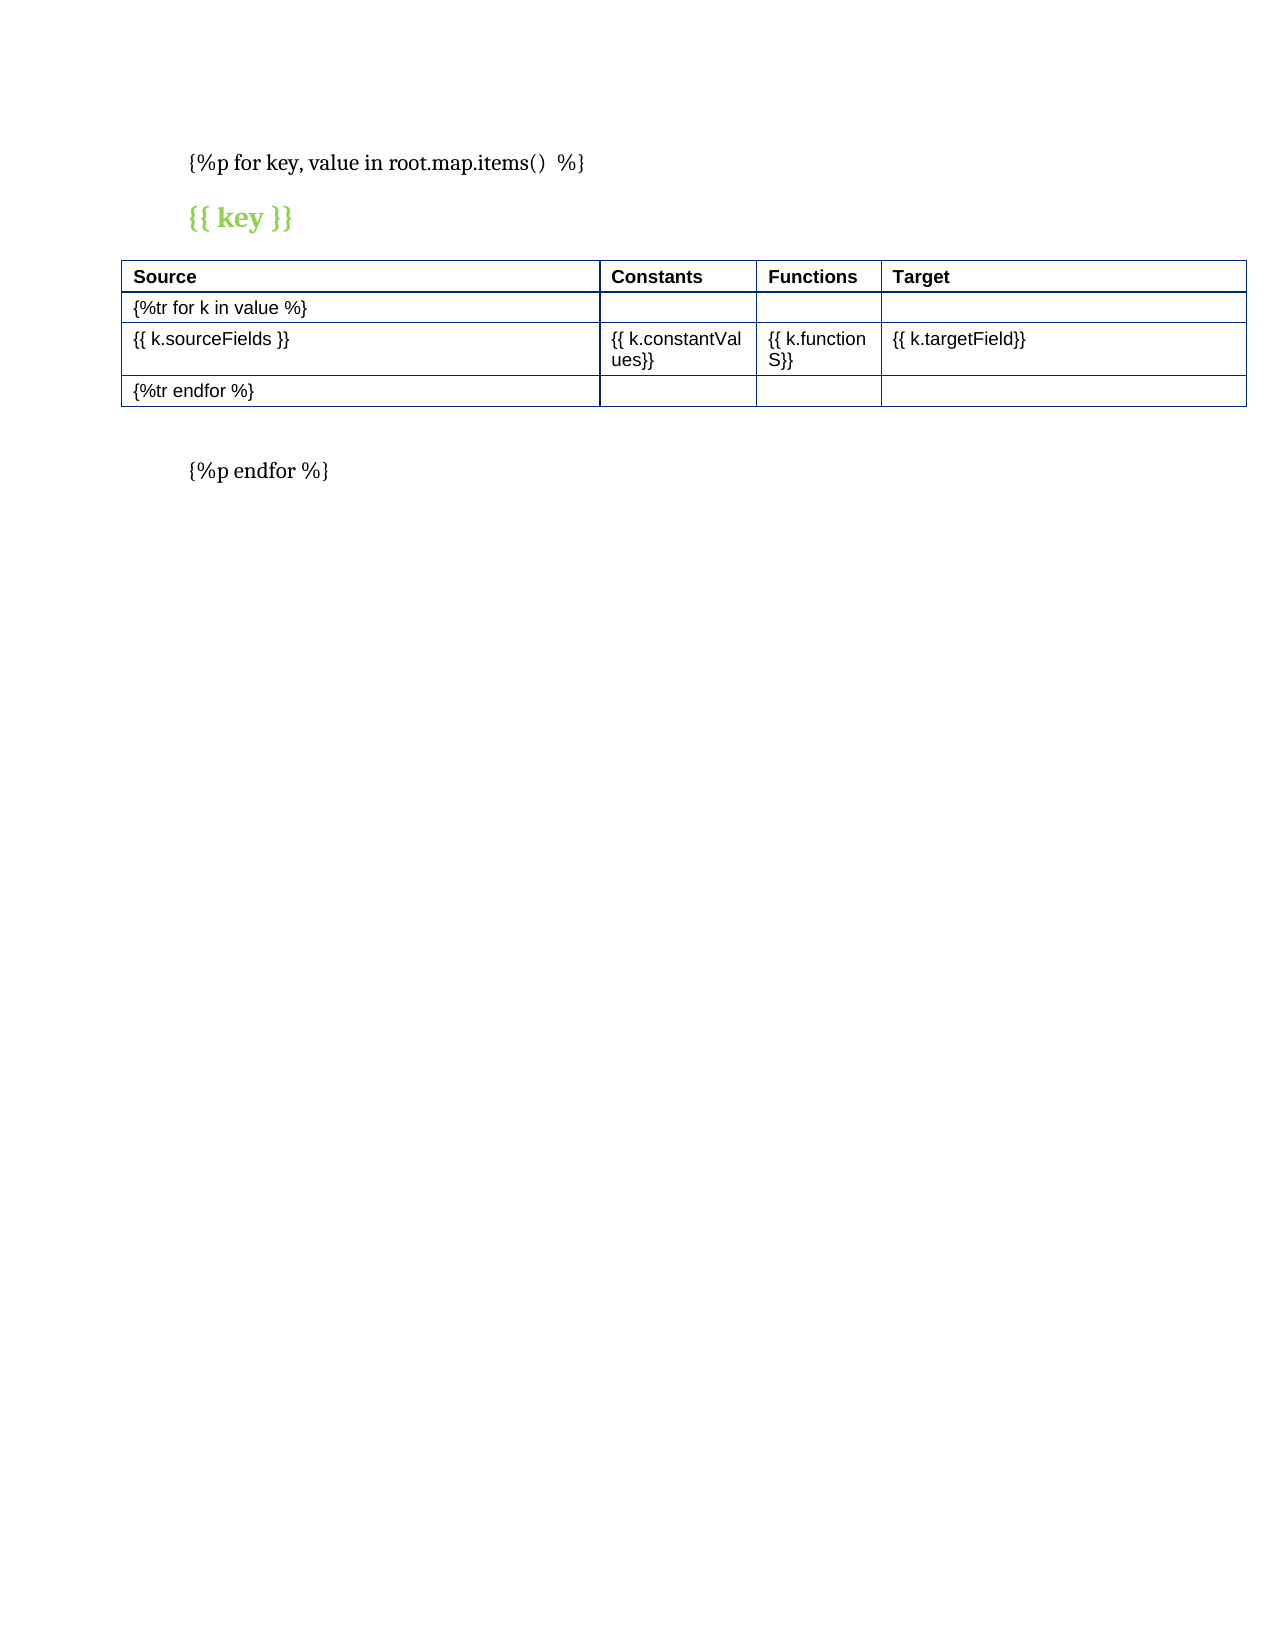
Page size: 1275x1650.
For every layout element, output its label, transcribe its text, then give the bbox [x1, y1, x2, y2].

table_cell [757, 293, 881, 322]
table_cell {%tr for k in value %} [122, 293, 599, 322]
table_cell [757, 376, 881, 406]
table_cell [601, 376, 756, 406]
table_cell [601, 293, 756, 322]
text {{ key }} [187, 201, 1087, 234]
table_header Functions [757, 261, 881, 291]
table_header Constants [601, 261, 756, 291]
table_cell [882, 293, 1246, 322]
table_cell {%tr endfor %} [122, 376, 599, 406]
text {%p endfor %} [187, 458, 1087, 484]
table_cell {{ k.sourceFields }} [122, 323, 599, 375]
text {%p for key, value in root.map.items() %} [187, 150, 1087, 176]
table_cell {{ k.functionS}} [757, 323, 881, 375]
table_cell {{ k.constantValues}} [601, 323, 756, 375]
table_header Target [882, 261, 1246, 291]
table_cell [882, 376, 1246, 406]
table_header Source [122, 261, 599, 291]
table_cell {{ k.targetField}} [882, 323, 1246, 375]
